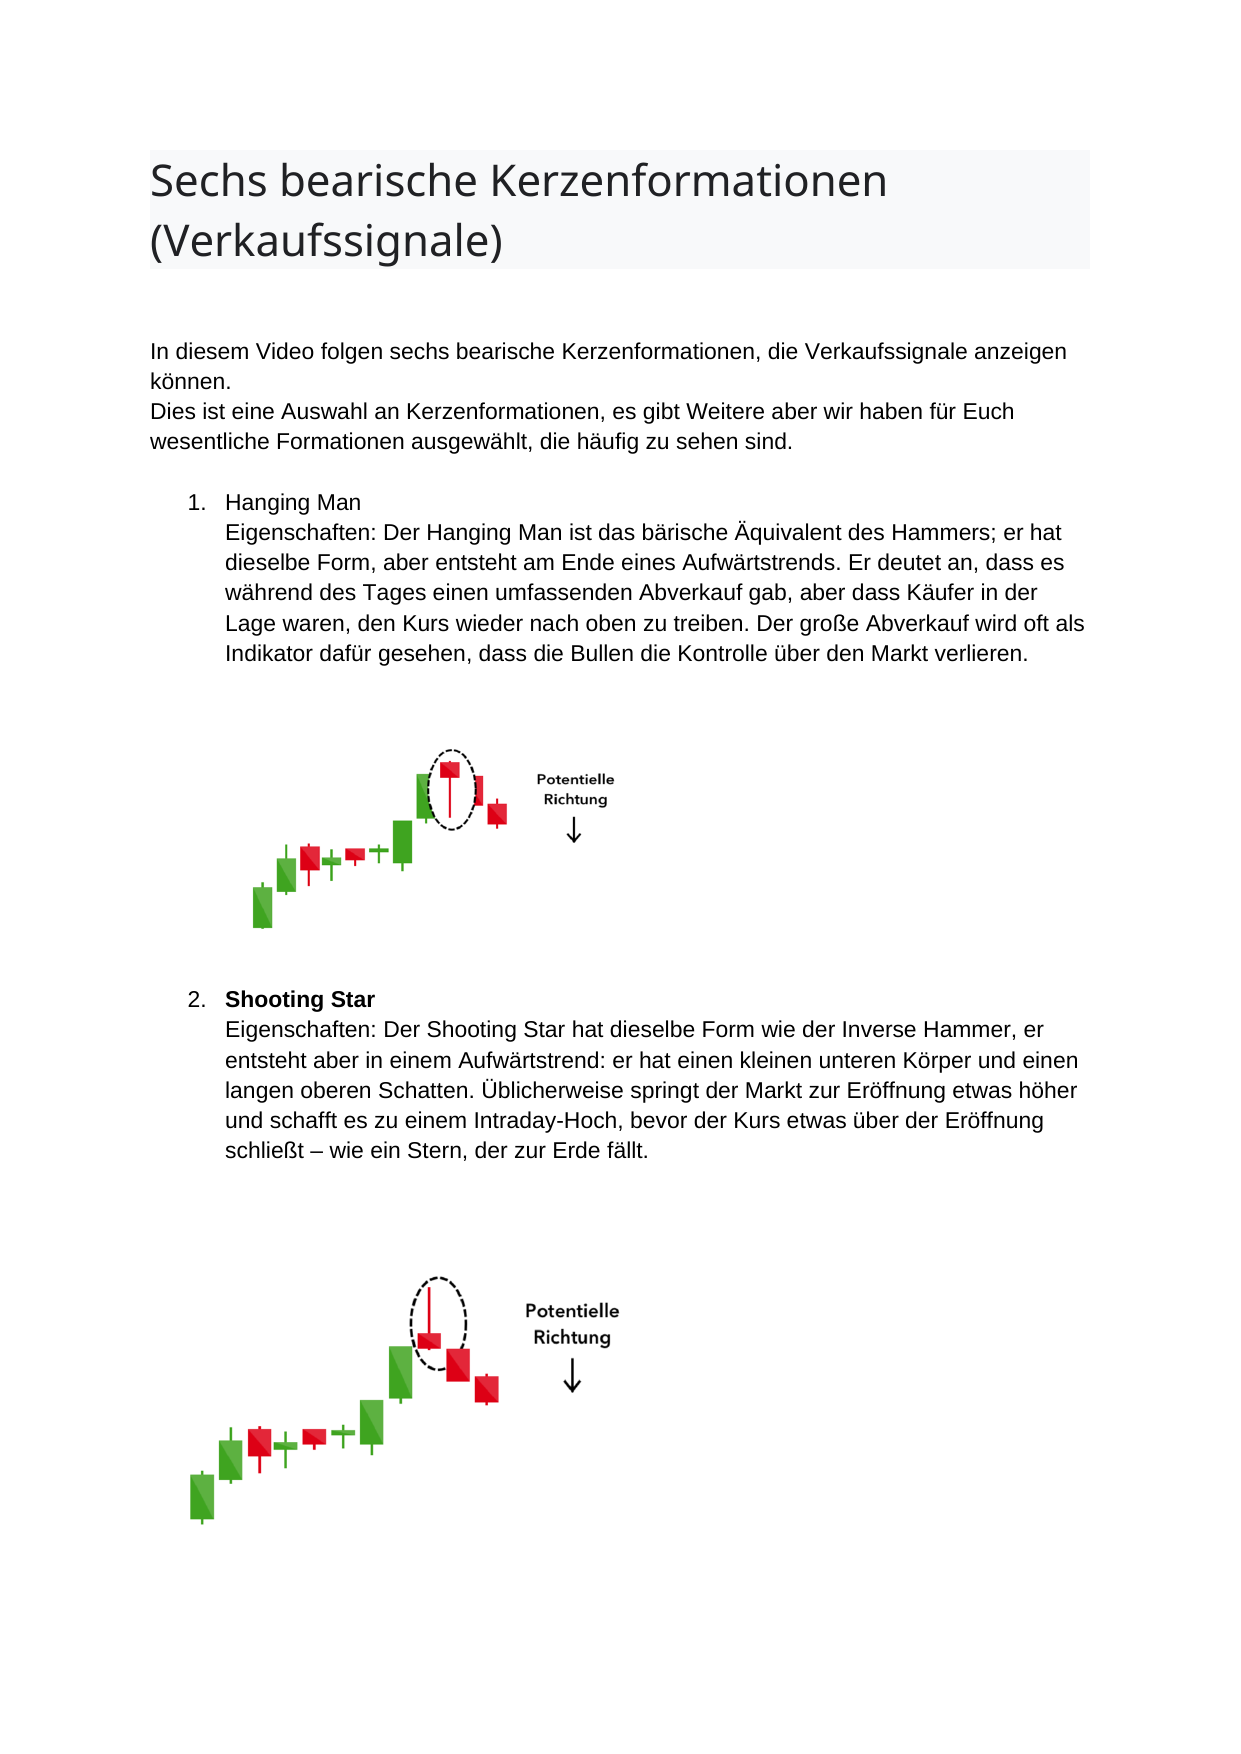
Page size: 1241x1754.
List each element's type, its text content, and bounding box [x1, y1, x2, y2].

picture [150, 1258, 648, 1538]
list Hanging Man Eigenschaften: Der Hanging Man ist das bärische Äquivalent des Hammers; er hat dieselbe Form, aber entsteht am Ende eines Aufwärtstrends. Er deutet an, dass es während des Tages einen umfassenden Abverkauf gab, aber dass Käufer in der Lage waren, den Kurs wieder nach oben zu treiben. Der große Abverkauf wird oft als Indikator dafür gesehen, dass die Bullen die Kontrolle über den Markt verlieren. [187, 489, 1090, 666]
picture [150, 730, 668, 952]
text Sechs bearische Kerzenformationen (Verkaufssignale) [150, 150, 1090, 269]
text In diesem Video folgen sechs bearische Kerzenformationen, die Verkaufssignale anzeigen können. Dies ist eine Auswahl an Kerzenformationen, es gibt Weitere aber wir haben für Euch wesentliche Formationen ausgewählt, die häufig zu sehen sind. [150, 338, 1090, 454]
list Shooting Star Eigenschaften: Der Shooting Star hat dieselbe Form wie der Inverse Hammer, er entsteht aber in einem Aufwärtstrend: er hat einen kleinen unteren Körper und einen langen oberen Schatten. Üblicherweise springt der Markt zur Eröffnung etwas höher und schafft es zu einem Intraday-Hoch, bevor der Kurs etwas über der Eröffnung schließt – wie ein Stern, der zur Erde fällt. [187, 986, 1090, 1163]
